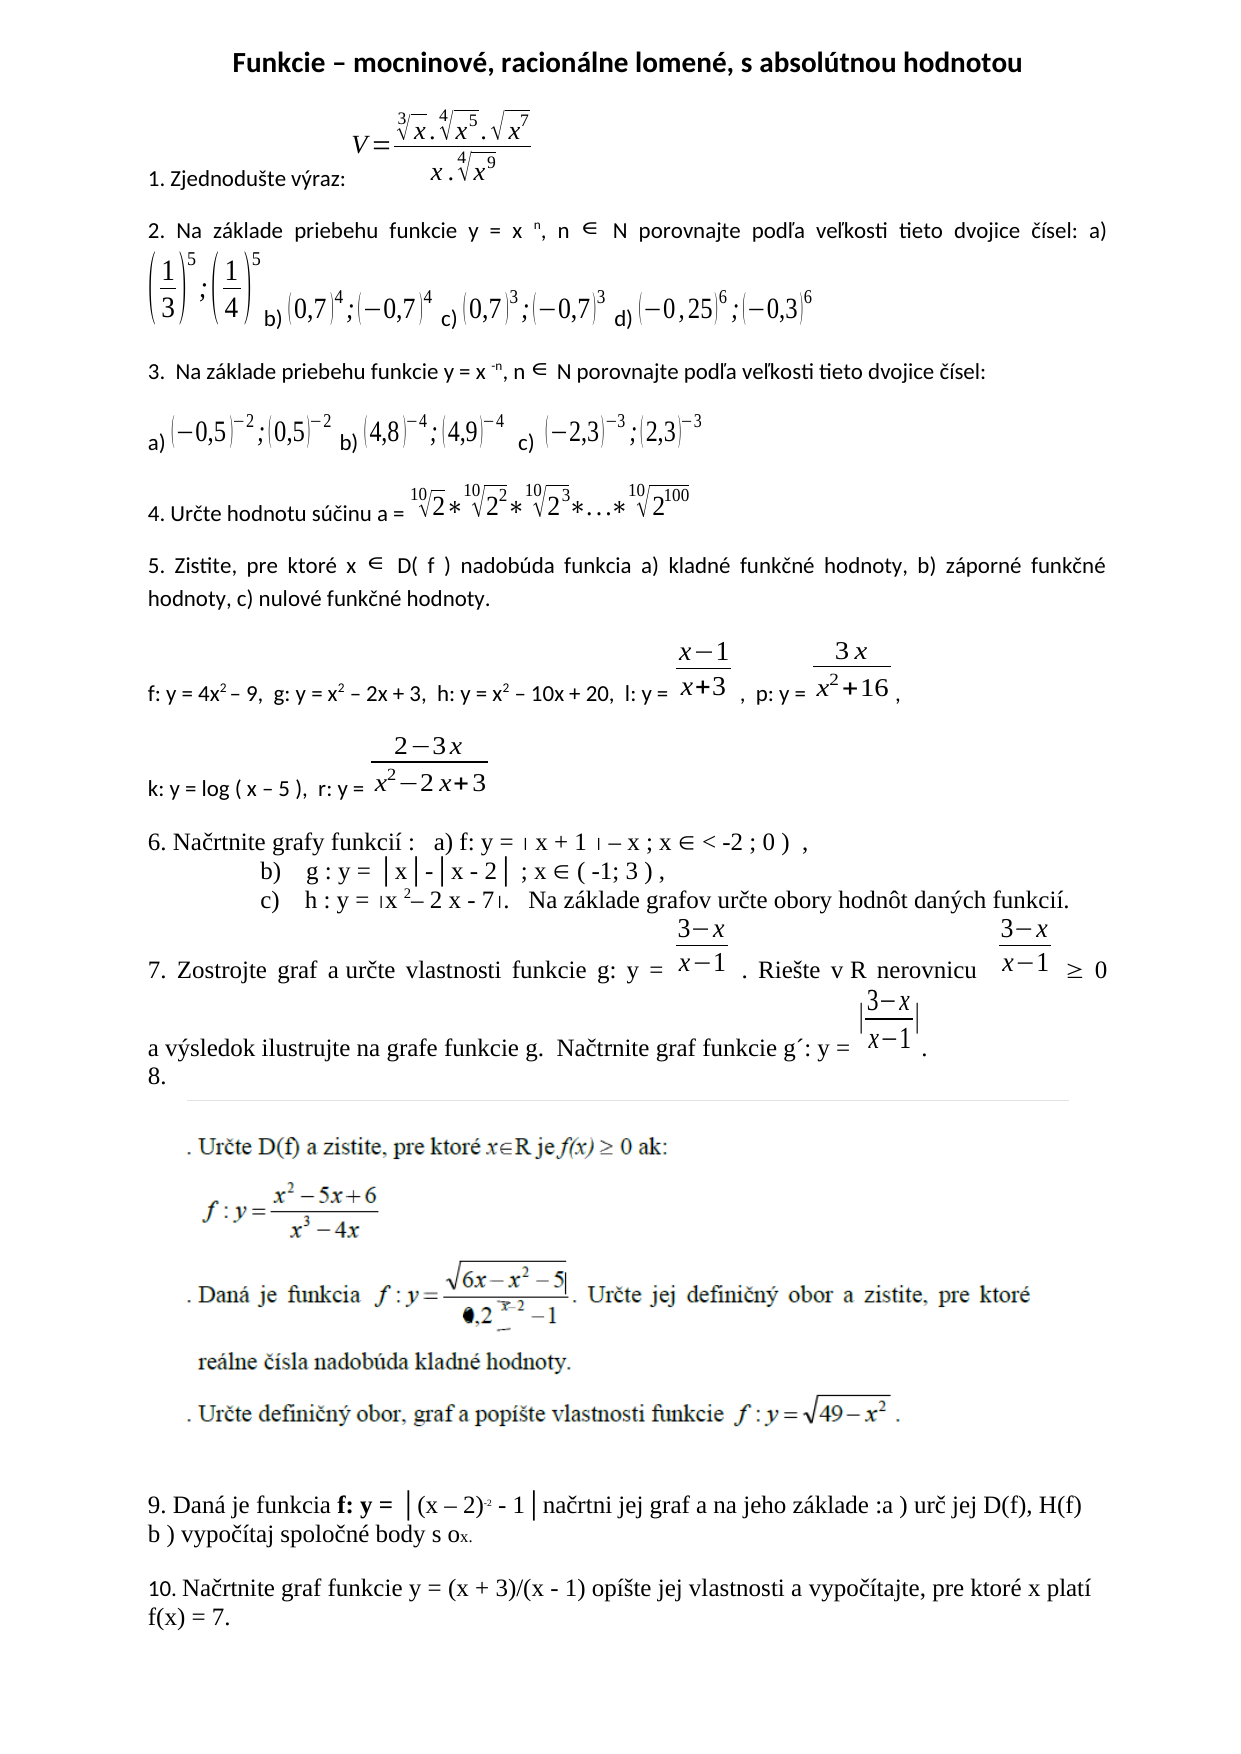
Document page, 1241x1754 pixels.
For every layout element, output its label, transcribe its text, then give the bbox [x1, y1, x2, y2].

text 4. Určte hodnotu súčinu a = [148, 481, 1107, 527]
text 5. Zistite, pre ktoré x D( f ) nadobúda funkcia a) kladné funkčné hodnoty, b) záporné funkčné hodnoty, c) nulové funkčné hodnoty. [148, 552, 1107, 612]
text f: y = 4x2 – 9, g: y = x2 – 2x + 3, h: y = x2 – 10x + 20, l: y = , p: y = , [148, 637, 1107, 707]
picture [187, 1100, 1069, 1442]
text 7. Zostrojte graf a určte vlastnosti funkcie g: y = . Riešte v R nerovnicu 0 a výsledok ilustrujte na grafe funkcie g. Načtrnite graf funkcie g´: y = . [148, 914, 1107, 1061]
text b ) vypočítaj spoločné body s ox. [148, 1519, 1107, 1547]
text 1. Zjednodušte výraz: [148, 106, 1107, 192]
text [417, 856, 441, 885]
text f(x) = 7. [148, 1602, 1107, 1630]
text 3. Na základe priebehu funkcie y = x -n, n N porovnajte podľa veľkosti tieto dvojice čísel: [148, 357, 1107, 385]
text a) b) c) [148, 410, 1107, 456]
text Funkcie – mocninové, racionálne lomené, s absolútnou hodnotou [148, 44, 1107, 80]
text 9. Daná je funkcia f: y = │(x – 2)-2 - 1│načrtni jej graf a na jeho základe :a ) urč jej D(f), H(f) [535, 1490, 1107, 1519]
text b) g : y = │x│-│x - 2│ ; x ( -1; 3 ) , [507, 856, 1107, 885]
text c) h : y = x 2– 2 x - 7. Na základe grafov určte obory hodnôt daných funkcií. [260, 885, 1107, 914]
text k: y = log ( x – 5 ), r: y = [148, 732, 1107, 802]
text 8. [148, 1061, 1107, 1090]
text 6. Načrtnite grafy funkcií : a) f: y = x + 1 – x ; x < -2 ; 0 ) , [148, 827, 1107, 856]
text 9. Daná je funkcia f: y = │(x – 2)-2 - 1│načrtni jej graf a na jeho základe :a ) urč jej D(f), H(f) [148, 1490, 407, 1519]
text b) g : y = │x│-│x - 2│ ; x ( -1; 3 ) , [260, 856, 385, 885]
text 10. Načrtnite graf funkcie y = (x + 3)/(x - 1) opíšte jej vlastnosti a vypočítajte, pre ktoré x platí [148, 1573, 1107, 1602]
text 2. Na základe priebehu funkcie y = x n, n N porovnajte podľa veľkosti tieto dvojice čísel: a)b) c) d) [148, 217, 1107, 332]
